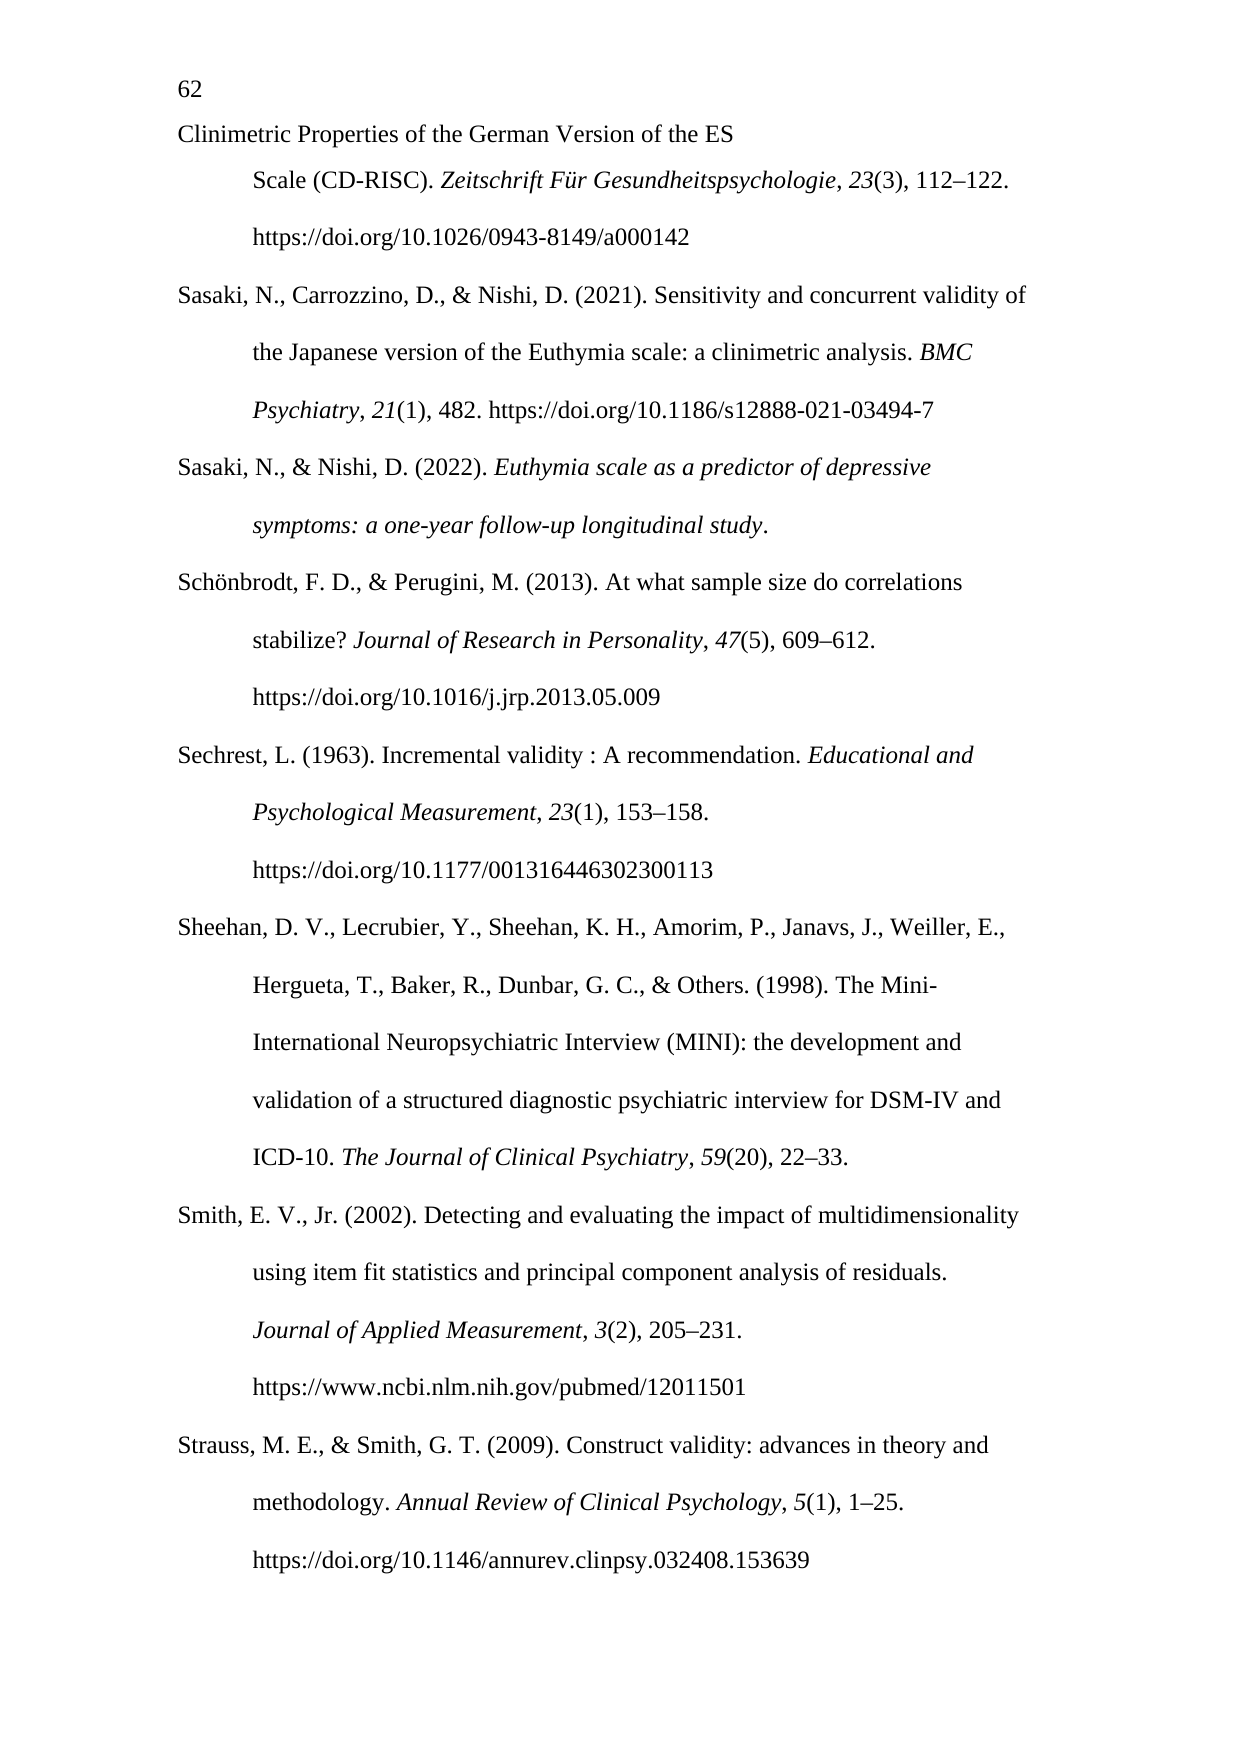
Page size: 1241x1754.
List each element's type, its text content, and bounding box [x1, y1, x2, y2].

text Sasaki, N., Carrozzino, D., & Nishi, D. (2021). Sensitivity and concurrent validity of the Japanese version of the Euthymia scale: a clinimetric analysis. BMC Psychiatry, 21(1), 482. https://doi.org/10.1186/s12888-021-03494-7 [177, 280, 1033, 423]
text Strauss, M. E., & Smith, G. T. (2009). Construct validity: advances in theory and methodology. Annual Review of Clinical Psychology, 5(1), 1–25. https://doi.org/10.1146/annurev.clinpsy.032408.153639 [177, 1430, 1033, 1573]
text Schönbrodt, F. D., & Perugini, M. (2013). At what sample size do correlations stabilize? Journal of Research in Personality, 47(5), 609–612. https://doi.org/10.1016/j.jrp.2013.05.009 [177, 567, 1033, 711]
text Sheehan, D. V., Lecrubier, Y., Sheehan, K. H., Amorim, P., Janavs, J., Weiller, E., Hergueta, T., Baker, R., Dunbar, G. C., & Others. (1998). The Mini-International Neuropsychiatric Interview (MINI): the development and validation of a structured diagnostic psychiatric interview for DSM-IV and ICD-10. The Journal of Clinical Psychiatry, 59(20), 22–33. [177, 912, 1033, 1171]
text Smith, E. V., Jr. (2002). Detecting and evaluating the impact of multidimensionality using item fit statistics and principal component analysis of residuals. Journal of Applied Measurement, 3(2), 205–231. https://www.ncbi.nlm.nih.gov/pubmed/12011501 [177, 1200, 1033, 1401]
text Sasaki, N., & Nishi, D. (2022). Euthymia scale as a predictor of depressive symptoms: a one-year follow-up longitudinal study. [177, 452, 1033, 538]
text Sechrest, L. (1963). Incremental validity : A recommendation. Educational and Psychological Measurement, 23(1), 153–158. https://doi.org/10.1177/001316446302300113 [177, 740, 1033, 883]
